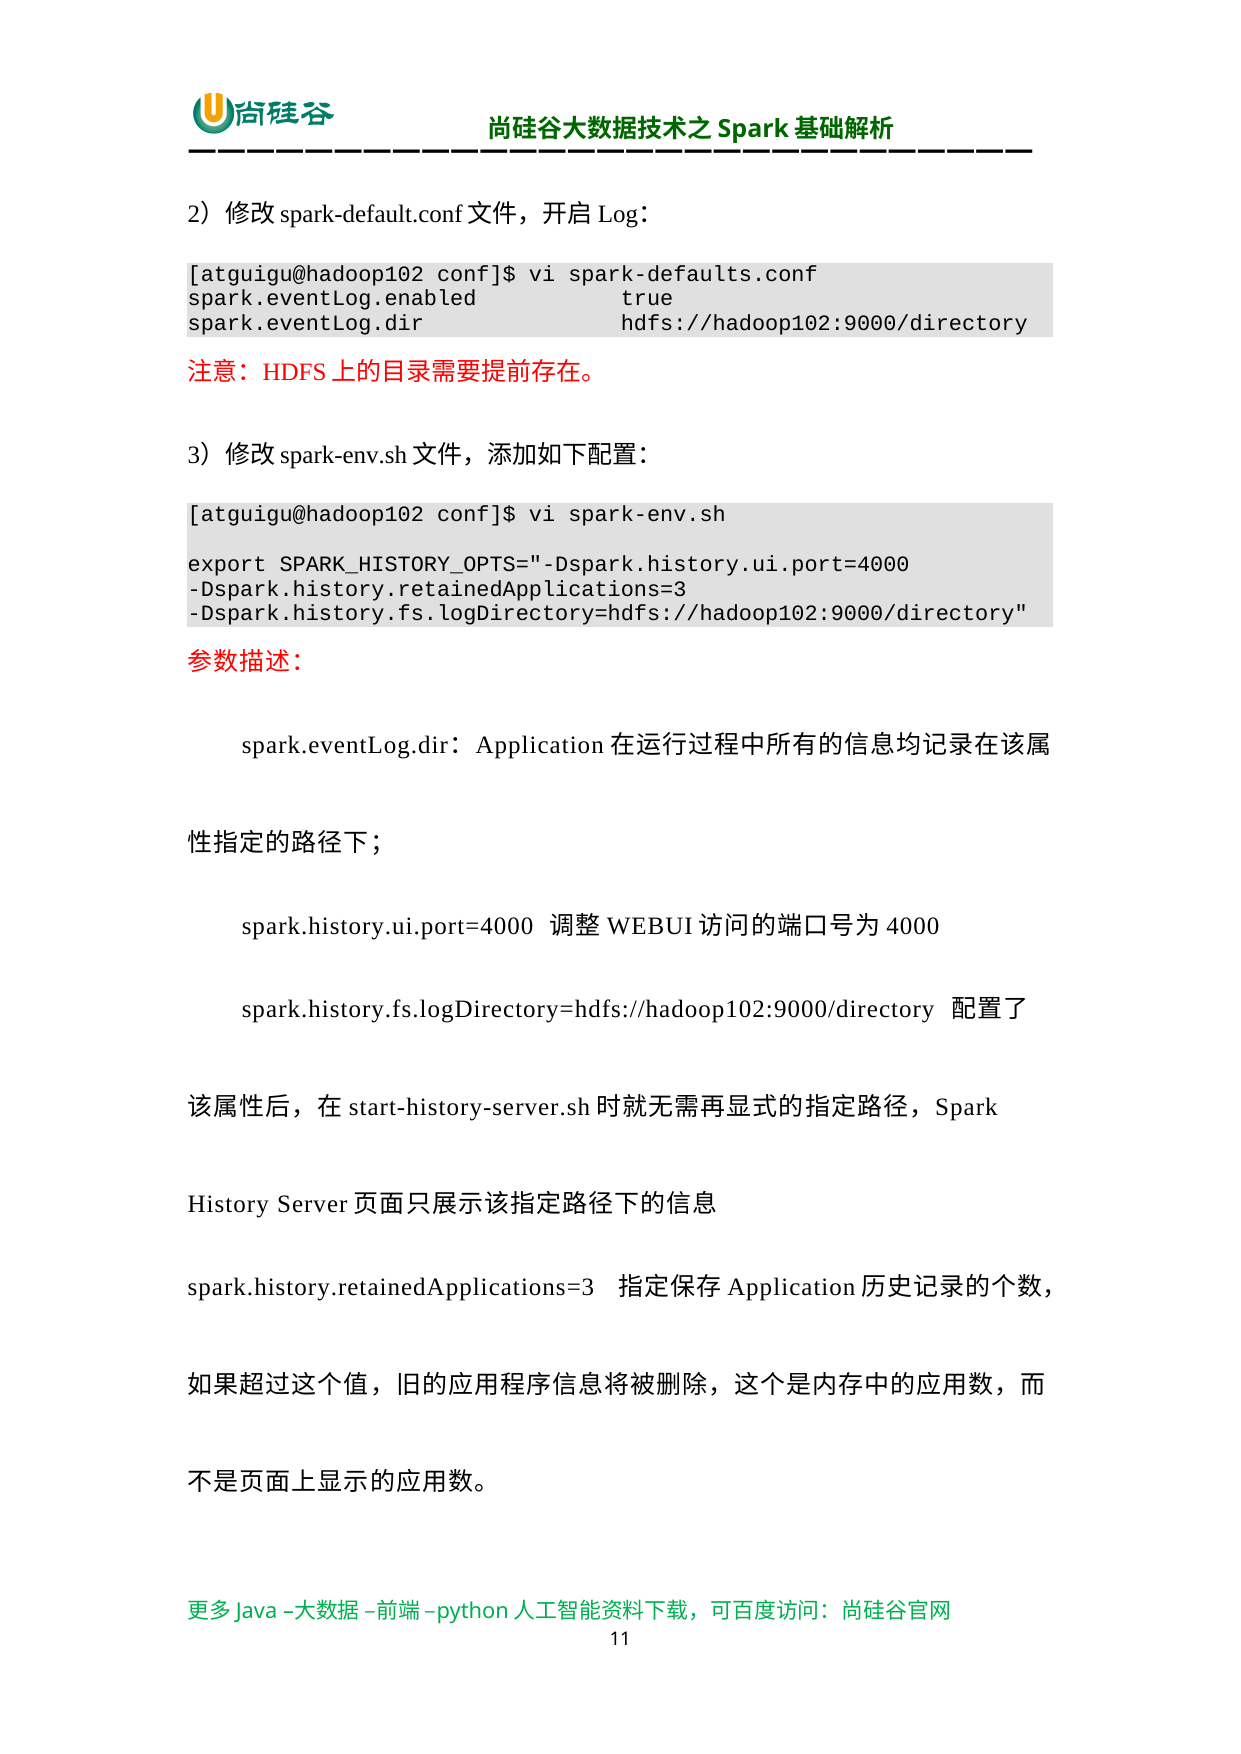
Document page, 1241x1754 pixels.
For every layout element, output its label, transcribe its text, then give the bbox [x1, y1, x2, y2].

text 3）修改spark-env.sh文件，添加如下配置： [187, 420, 1053, 485]
text spark.eventLog.enabled true [187, 287, 1053, 312]
text 2）修改spark-default.conf文件，开启Log： [187, 179, 1053, 244]
text -Dspark.history.retainedApplications=3 [187, 578, 1053, 602]
picture [187, 88, 338, 138]
list spark.history.ui.port=4000 调整WEBUI访问的端口号为4000 [187, 891, 1053, 956]
text -Dspark.history.fs.logDirectory=hdfs://hadoop102:9000/directory" [187, 602, 1053, 627]
text spark.history.retainedApplications=3 指定保存Application历史记录的个数，如果超过这个值，旧的应用程序信息将被删除，这个是内存中的应用数，而不是页面上显示的应用数。 [187, 1252, 1053, 1512]
text export SPARK_HISTORY_OPTS="-Dspark.history.ui.port=4000 [187, 553, 1053, 578]
text [atguigu@hadoop102 conf]$ vi spark-env.sh [187, 503, 1053, 528]
text [atguigu@hadoop102 conf]$ vi spark-defaults.conf [187, 263, 1053, 287]
text spark.eventLog.dir hdfs://hadoop102:9000/directory [187, 312, 1053, 337]
text 注意：HDFS上的目录需要提前存在。 [187, 337, 1053, 402]
text 参数描述： [187, 627, 1053, 692]
list spark.eventLog.dir：Application在运行过程中所有的信息均记录在该属性指定的路径下； [187, 710, 1053, 873]
list spark.history.fs.logDirectory=hdfs://hadoop102:9000/directory 配置了该属性后，在start-history-server.sh时就无需再显式的指定路径，Spark History Server页面只展示该指定路径下的信息 [187, 974, 1053, 1234]
